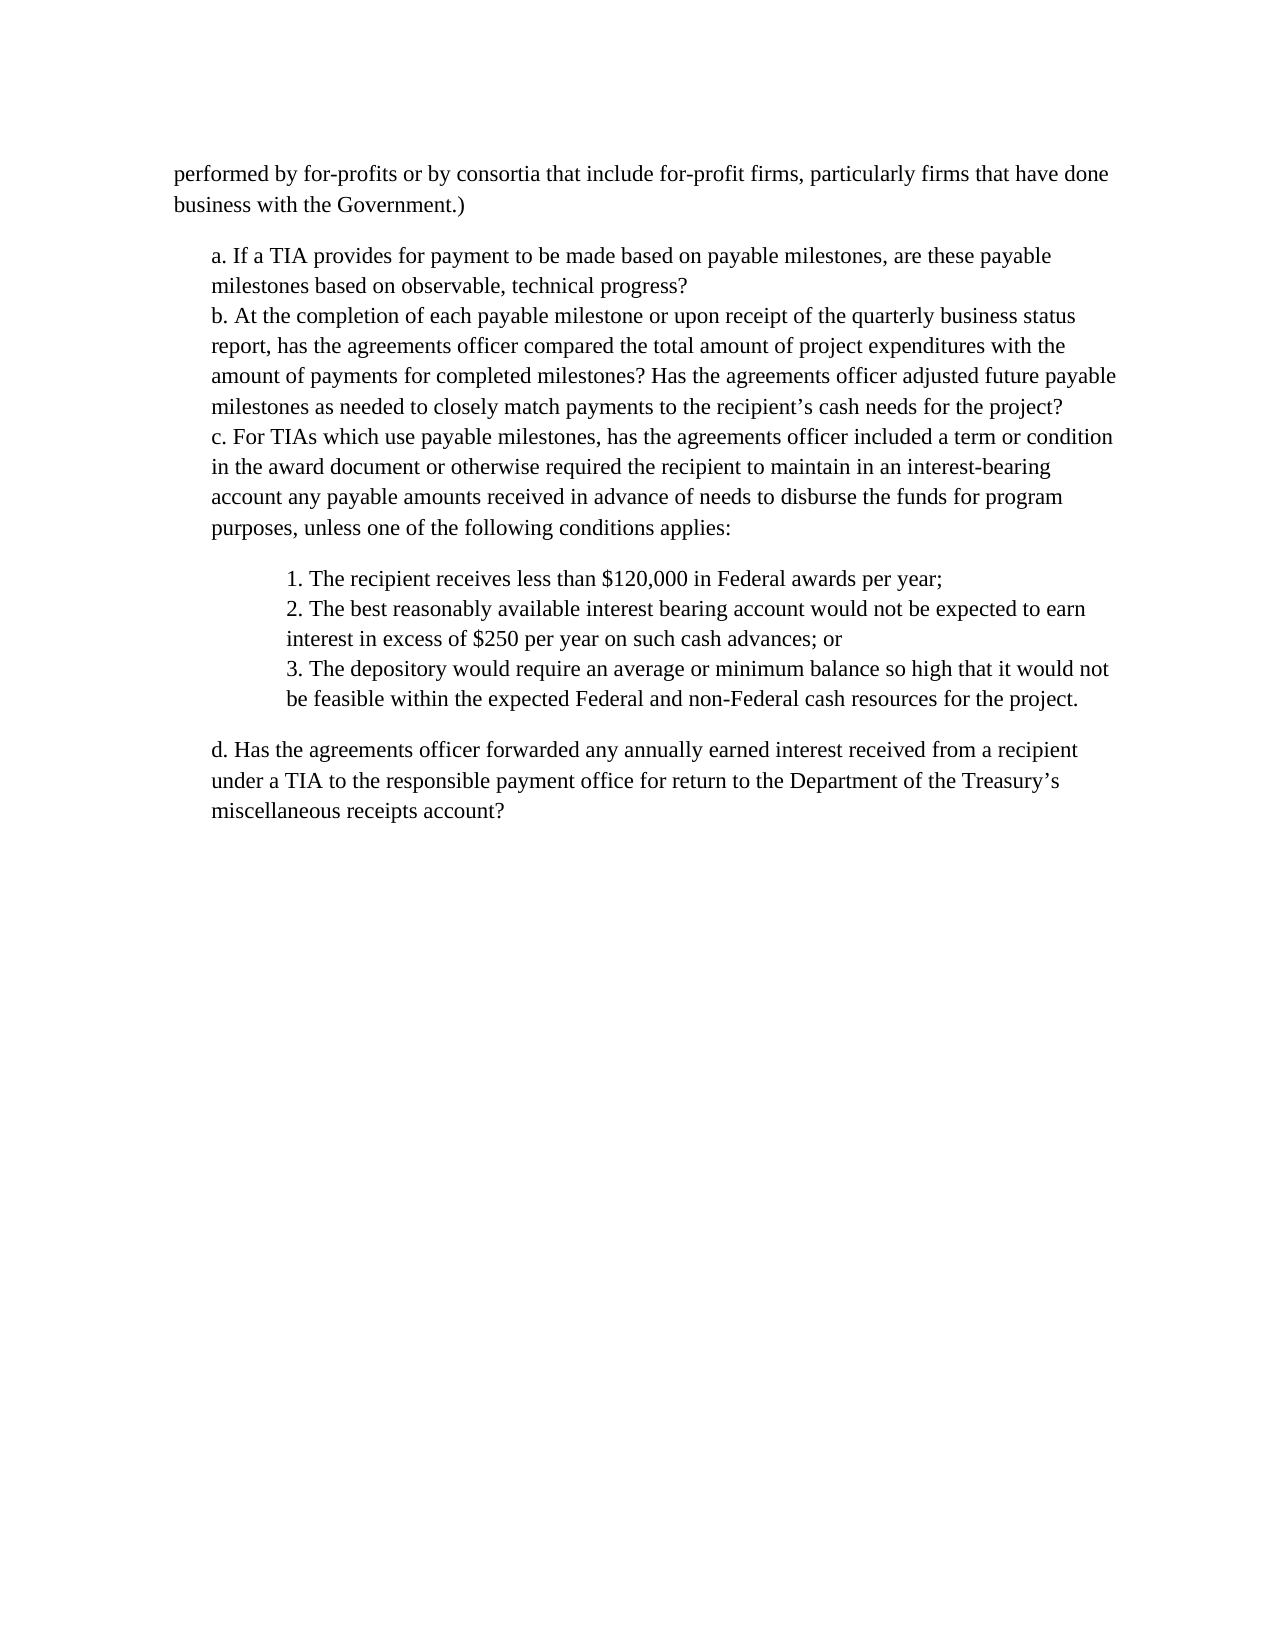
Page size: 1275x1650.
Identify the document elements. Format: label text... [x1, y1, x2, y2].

text 3. The depository would require an average or minimum balance so high that it would not be feasible within the expected Federal and non-Federal cash resources for the project. [276, 645, 1135, 722]
text d. Has the agreements officer forwarded any annually earned interest received from a recipient under a TIA to the responsible payment office for return to the Department of the Treasury’s miscellaneous receipts account? [201, 726, 1135, 834]
text b. At the completion of each payable milestone or upon receipt of the quarterly business status report, has the agreements officer compared the total amount of project expenditures with the amount of payments for completed milestones? Has the agreements officer adjusted future payable milestones as needed to closely match payments to the recipient’s cash needs for the project? [201, 292, 1135, 412]
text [163, 150, 1135, 227]
text 2. The best reasonably available interest bearing account would not be expected to earn interest in excess of $250 per year on such cash advances; or [276, 584, 1135, 645]
text a. If a TIA provides for payment to be made based on payable milestones, are these payable milestones based on observable, technical progress? [201, 231, 1135, 292]
text 1. The recipient receives less than $120,000 in Federal awards per year; [276, 554, 1135, 584]
text c. For TIAs which use payable milestones, has the agreements officer included a term or condition in the award document or otherwise required the recipient to maintain in an interest-bearing account any payable amounts received in advance of needs to disburse the funds for program purposes, unless one of the following conditions applies: [201, 412, 1135, 550]
